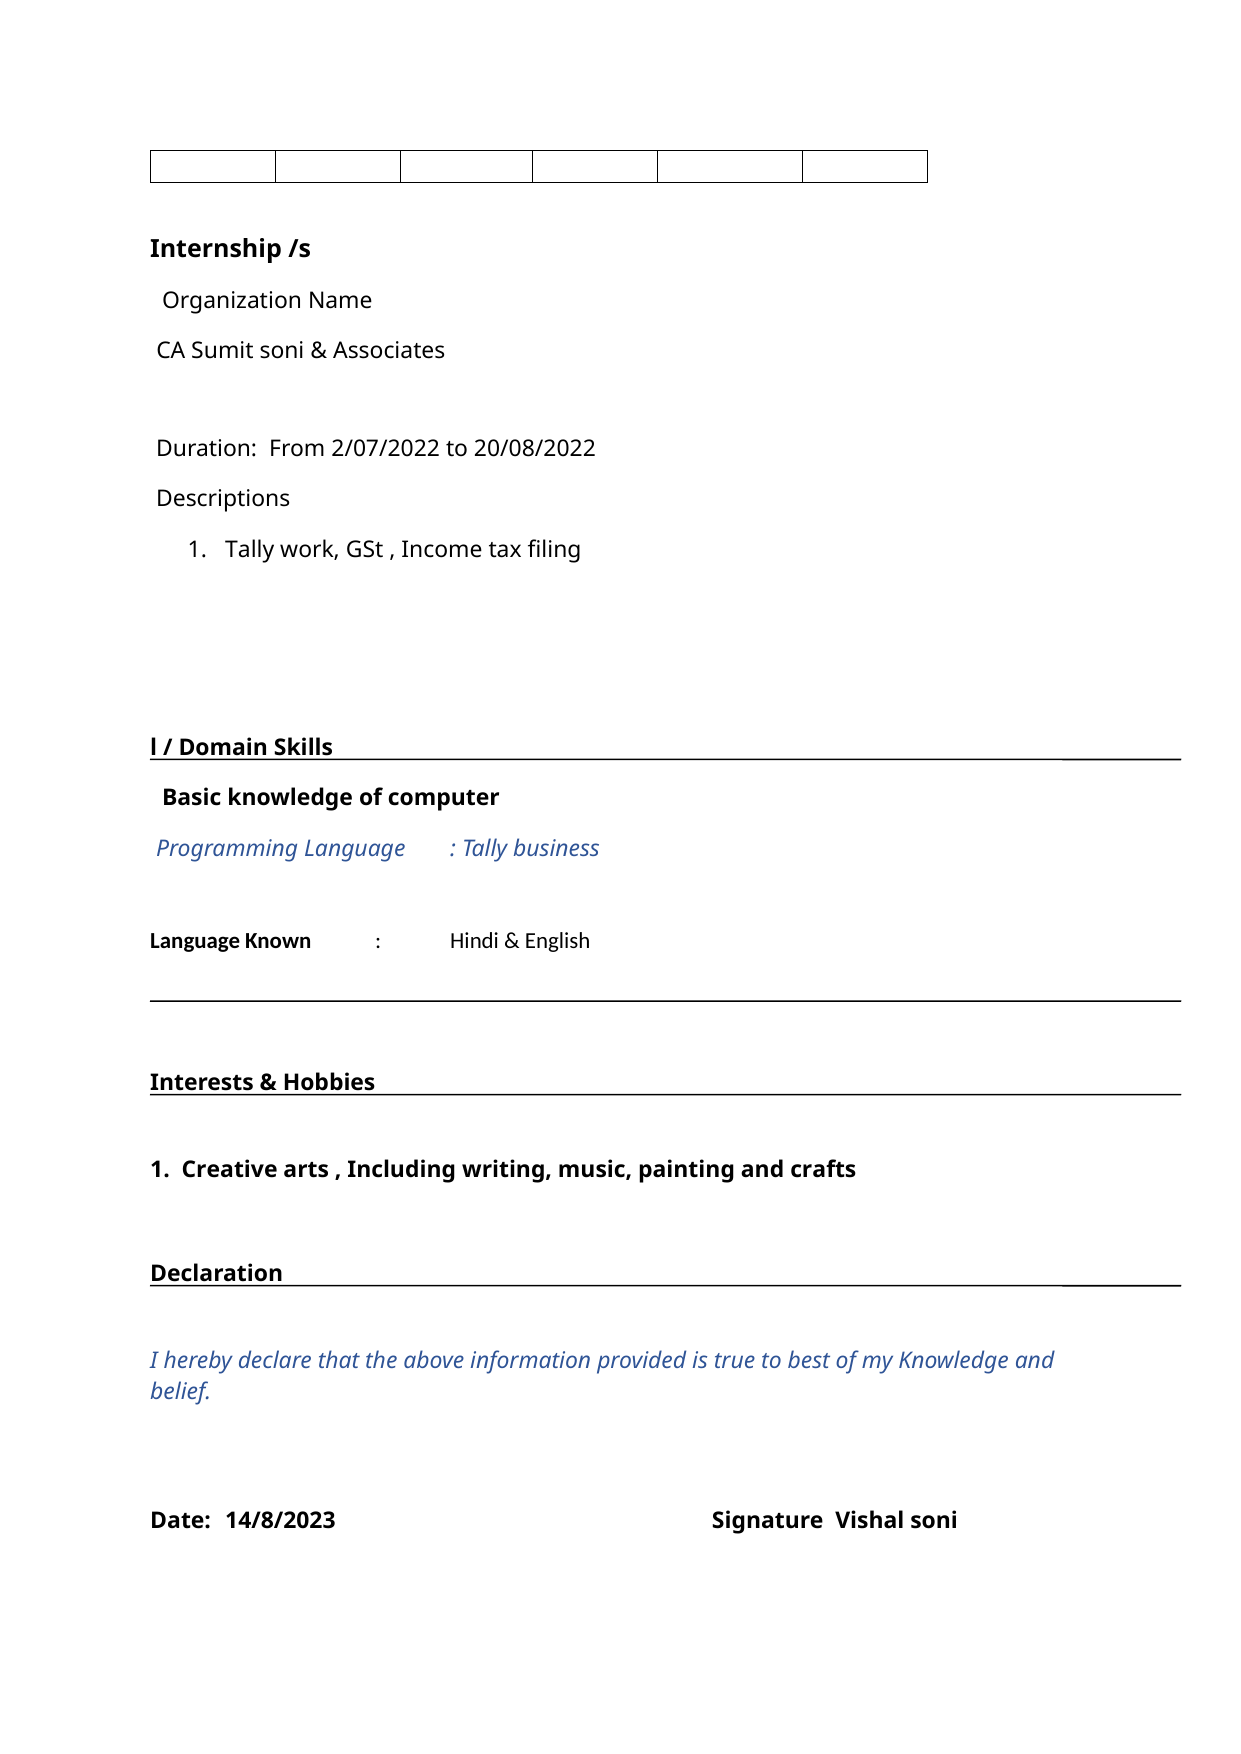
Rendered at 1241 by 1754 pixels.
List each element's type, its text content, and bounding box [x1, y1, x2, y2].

text Basic knowledge of computer [150, 781, 1090, 813]
subtitle I hereby declare that the above information provided is true to best of my Knowledge and belief. [150, 1344, 1090, 1407]
text Internship /s [150, 231, 1090, 264]
text Organization Name [150, 284, 1090, 315]
table_cell [533, 151, 657, 182]
text Date: 14/8/2023 Signature Vishal soni [150, 1504, 1090, 1535]
text CA Sumit soni & Associates [150, 334, 1090, 366]
table_cell [401, 151, 532, 182]
table_cell [151, 151, 275, 182]
subtitle Programming Language : Tally business [150, 832, 1090, 863]
text 1. Creative arts , Including writing, music, painting and crafts [150, 1153, 1090, 1184]
text Interests & Hobbies [150, 1066, 1090, 1093]
text Descriptions [150, 482, 1090, 513]
table_cell [276, 151, 400, 182]
text Declaration [150, 1257, 1090, 1284]
text Language Known : Hindi & English [150, 926, 1090, 954]
text Duration: From 2/07/2022 to 20/08/2022 [150, 432, 1090, 463]
text l / Domain Skills [150, 731, 1090, 758]
table_cell [803, 151, 927, 182]
table_cell [658, 151, 802, 182]
list Tally work, GSt , Income tax filing [187, 532, 1090, 564]
